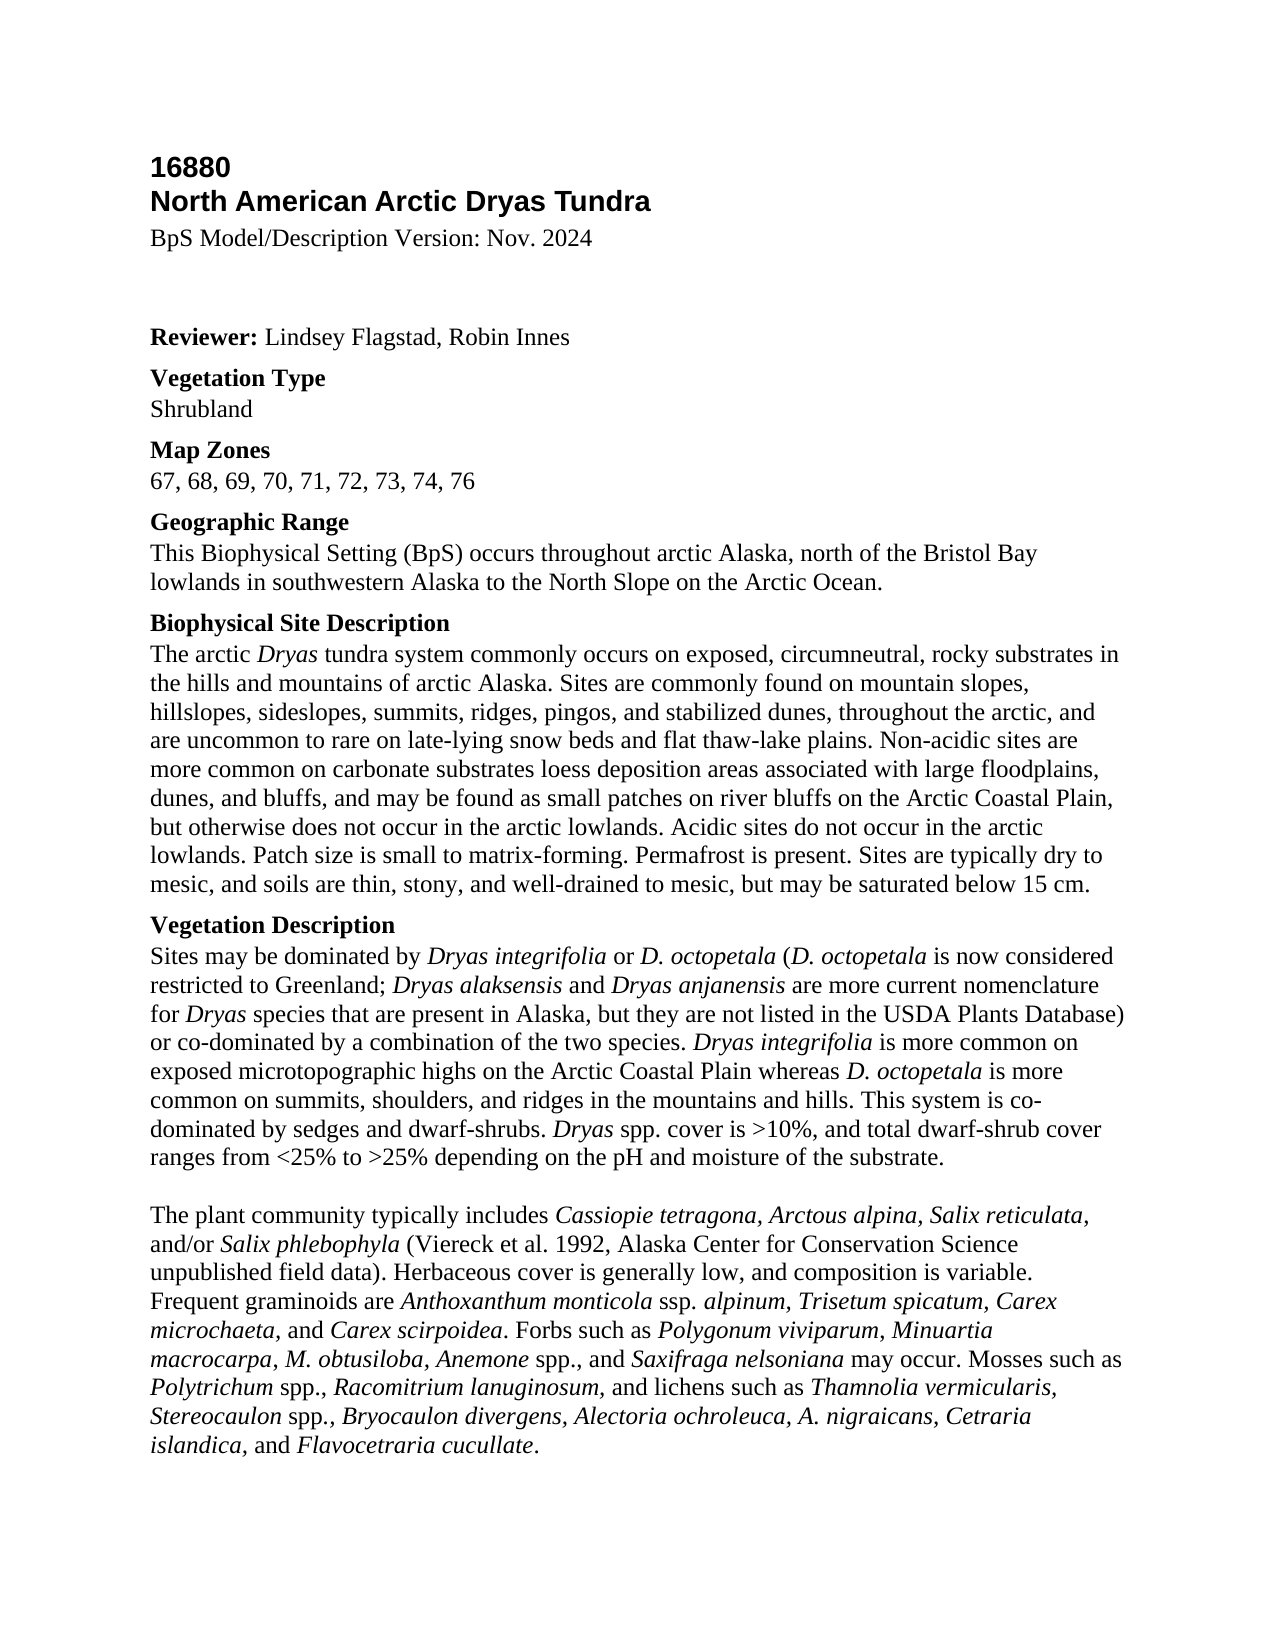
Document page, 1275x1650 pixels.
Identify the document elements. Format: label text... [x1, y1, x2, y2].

text Shrubland [150, 394, 1125, 423]
text Geographic Range [150, 507, 1125, 536]
text Sites may be dominated by Dryas integrifolia or D. octopetala (D. octopetala is now considered restricted to Greenland; Dryas alaksensis and Dryas anjanensis are more current nomenclature for Dryas species that are present in Alaska, but they are not listed in the USDA Plants Database) or co-dominated by a combination of the two species. Dryas integrifolia is more common on exposed microtopographic highs on the Arctic Coastal Plain whereas D. octopetala is more common on summits, shoulders, and ridges in the mountains and hills. This system is co-dominated by sedges and dwarf-shrubs. Dryas spp. cover is >10%, and total dwarf-shrub cover ranges from <25% to >25% depending on the pH and moisture of the substrate. [150, 941, 1125, 1171]
title North American Arctic Dryas Tundra [150, 183, 1125, 217]
text The arctic Dryas tundra system commonly occurs on exposed, circumneutral, rocky substrates in the hills and mountains of arctic Alaska. Sites are commonly found on mountain slopes, hillslopes, sideslopes, summits, ridges, pingos, and stabilized dunes, throughout the arctic, and are uncommon to rare on late-lying snow beds and flat thaw-lake plains. Non-acidic sites are more common on carbonate substrates loess deposition areas associated with large floodplains, dunes, and bluffs, and may be found as small patches on river bluffs on the Arctic Coastal Plain, but otherwise does not occur in the arctic lowlands. Acidic sites do not occur in the arctic lowlands. Patch size is small to matrix-forming. Permafrost is present. Sites are typically dry to mesic, and soils are thin, stony, and well-drained to mesic, but may be saturated below 15 cm. [150, 639, 1125, 898]
text The plant community typically includes Cassiopie tetragona, Arctous alpina, Salix reticulata, and/or Salix phlebophyla (Viereck et al. 1992, Alaska Center for Conservation Science unpublished field data). Herbaceous cover is generally low, and composition is variable. Frequent graminoids are Anthoxanthum monticola ssp. alpinum, Trisetum spicatum, Carex microchaeta, and Carex scirpoidea. Forbs such as Polygonum viviparum, Minuartia macrocarpa, M. obtusiloba, Anemone spp., and Saxifraga nelsoniana may occur. Mosses such as Polytrichum spp., Racomitrium lanuginosum, and lichens such as Thamnolia vermicularis, Stereocaulon spp., Bryocaulon divergens, Alectoria ochroleuca, A. nigraicans, Cetraria islandica, and Flavocetraria cucullate. [150, 1200, 1125, 1459]
text Vegetation Type [150, 363, 1125, 392]
text Vegetation Description [150, 910, 1125, 939]
text BpS Model/Description Version: Nov. 2024 [150, 223, 1125, 252]
text This Biophysical Setting (BpS) occurs throughout arctic Alaska, north of the Bristol Bay lowlands in southwestern Alaska to the North Slope on the Arctic Ocean. [150, 538, 1125, 596]
text Map Zones [150, 435, 1125, 464]
text Reviewer: Lindsey Flagstad, Robin Innes [150, 322, 1125, 351]
text Biophysical Site Description [150, 608, 1125, 637]
text 16880 [150, 150, 1125, 183]
text 67, 68, 69, 70, 71, 72, 73, 74, 76 [150, 466, 1125, 495]
